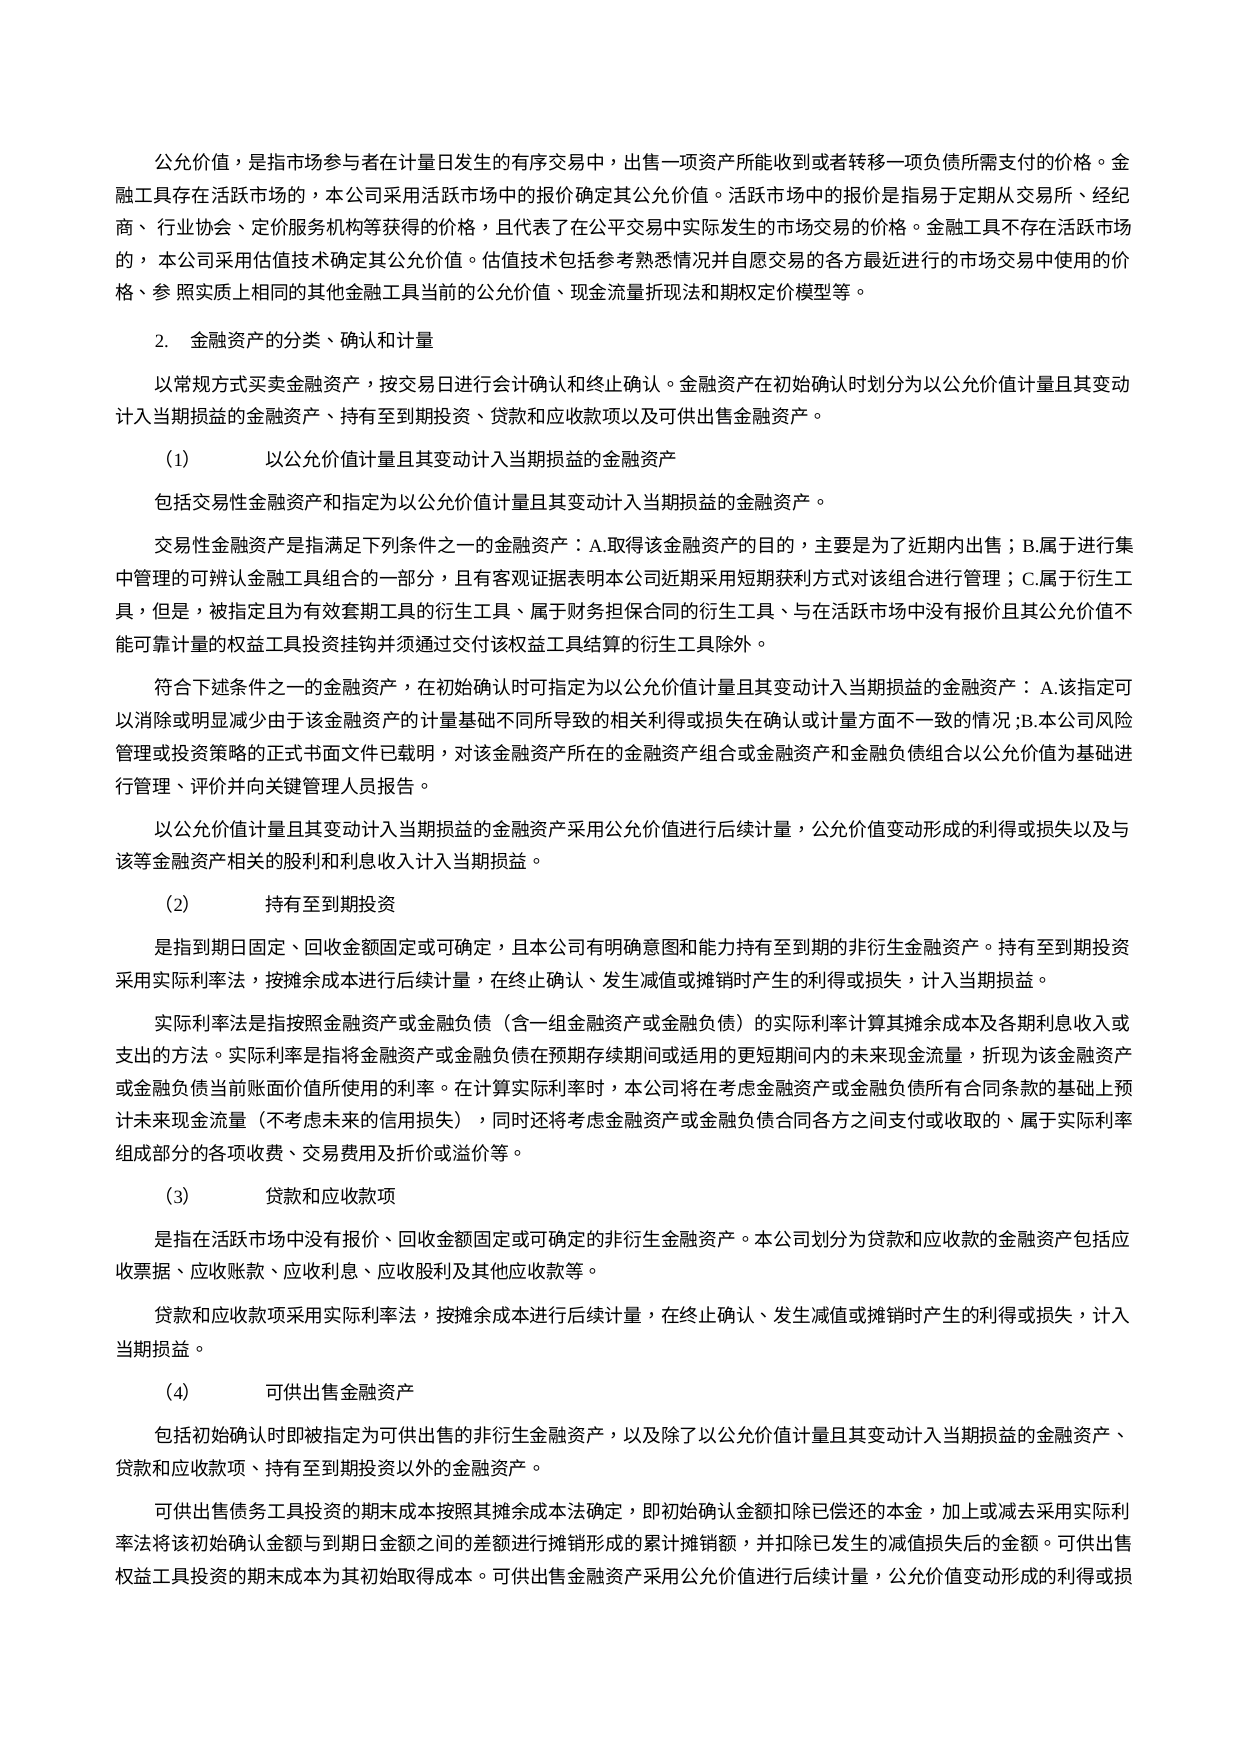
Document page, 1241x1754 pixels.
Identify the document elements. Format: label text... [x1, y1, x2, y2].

text 是指到期日固定、回收金额固定或可确定，且本公司有明确意图和能力持有至到期的非衍生金融资产。持有至到期投资 采用实际利率法，按摊余成本进行后续计量，在终止确认、发生减值或摊销时产生的利得或损失，计入当期损益。 [115, 929, 1133, 994]
text 贷款和应收款项采用实际利率法，按摊余成本进行后续计量，在终止确认、发生减值或摊销时产生的利得或损失，计入 当期损益。 [115, 1296, 1133, 1363]
text 实际利率法是指按照金融资产或金融负债（含一组金融资产或金融负债）的实际利率计算其摊余成本及各期利息收入或 支出的方法。实际利率是指将金融资产或金融负债在预期存续期间或适用的更短期间内的未来现金流量，折现为该金融资产 或金融负债当前账面价值所使用的利率。在计算实际利率时，本公司将在考虑金融资产或金融负债所有合同条款的基础上预 计未来现金流量（不考虑未来的信用损失），同时还将考虑金融资产或金融负债合同各方之间支付或收取的、属于实际利率 组成部分的各项收费、交易费用及折价或溢价等。 [115, 1004, 1133, 1167]
text 包括交易性金融资产和指定为以公允价值计量且其变动计入当期损益的金融资产。 [115, 483, 1133, 516]
text 公允价值，是指市场参与者在计量日发生的有序交易中，出售一项资产所能收到或者转移一项负债所需支付的价格。金 融工具存在活跃市场的，本公司采用活跃市场中的报价确定其公允价值。活跃市场中的报价是指易于定期从交易所、经纪商、 行业协会、定价服务机构等获得的价格，且代表了在公平交易中实际发生的市场交易的价格。金融工具不存在活跃市场的， 本公司采用估值技术确定其公允价值。估值技术包括参考熟悉情况并自愿交易的各方最近进行的市场交易中使用的价格、参 照实质上相同的其他金融工具当前的公允价值、现金流量折现法和期权定价模型等。 [115, 143, 1133, 306]
text 交易性金融资产是指满足下列条件之一的金融资产：A.取得该金融资产的目的，主要是为了近期内出售；B.属于进行集 中管理的可辨认金融工具组合的一部分，且有客观证据表明本公司近期采用短期获利方式对该组合进行管理；C.属于衍生工 具，但是，被指定且为有效套期工具的衍生工具、属于财务担保合同的衍生工具、与在活跃市场中没有报价且其公允价值不 能可靠计量的权益工具投资挂钩并须通过交付该权益工具结算的衍生工具除外。 [115, 526, 1133, 658]
text （1） 以公允价值计量且其变动计入当期损益的金融资产 [115, 441, 1133, 473]
list 金融资产的分类、确认和计量 [115, 327, 1133, 352]
text 符合下述条件之一的金融资产，在初始确认时可指定为以公允价值计量且其变动计入当期损益的金融资产：A.该指定可 以消除或明显减少由于该金融资产的计量基础不同所导致的相关利得或损失在确认或计量方面不一致的情况;B.本公司风险 管理或投资策略的正式书面文件已载明，对该金融资产所在的金融资产组合或金融资产和金融负债组合以公允价值为基础进 行管理、评价并向关键管理人员报告。 [115, 668, 1133, 800]
text 以常规方式买卖金融资产，按交易日进行会计确认和终止确认。金融资产在初始确认时划分为以公允价值计量且其变动 计入当期损益的金融资产、持有至到期投资、贷款和应收款项以及可供出售金融资产。 [115, 365, 1133, 430]
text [115, 1492, 1133, 1590]
text 以公允价值计量且其变动计入当期损益的金融资产采用公允价值进行后续计量，公允价值变动形成的利得或损失以及与 该等金融资产相关的股利和利息收入计入当期损益。 [115, 811, 1133, 876]
text （3） 贷款和应收款项 [115, 1177, 1133, 1210]
text （4） 可供出售金融资产 [115, 1374, 1133, 1406]
text 是指在活跃市场中没有报价、回收金额固定或可确定的非衍生金融资产。本公司划分为贷款和应收款的金融资产包括应 收票据、应收账款、应收利息、应收股利及其他应收款等。 [115, 1220, 1133, 1285]
text 包括初始确认时即被指定为可供出售的非衍生金融资产，以及除了以公允价值计量且其变动计入当期损益的金融资产、 贷款和应收款项、持有至到期投资以外的金融资产。 [115, 1417, 1133, 1482]
text （2） 持有至到期投资 [115, 886, 1133, 918]
